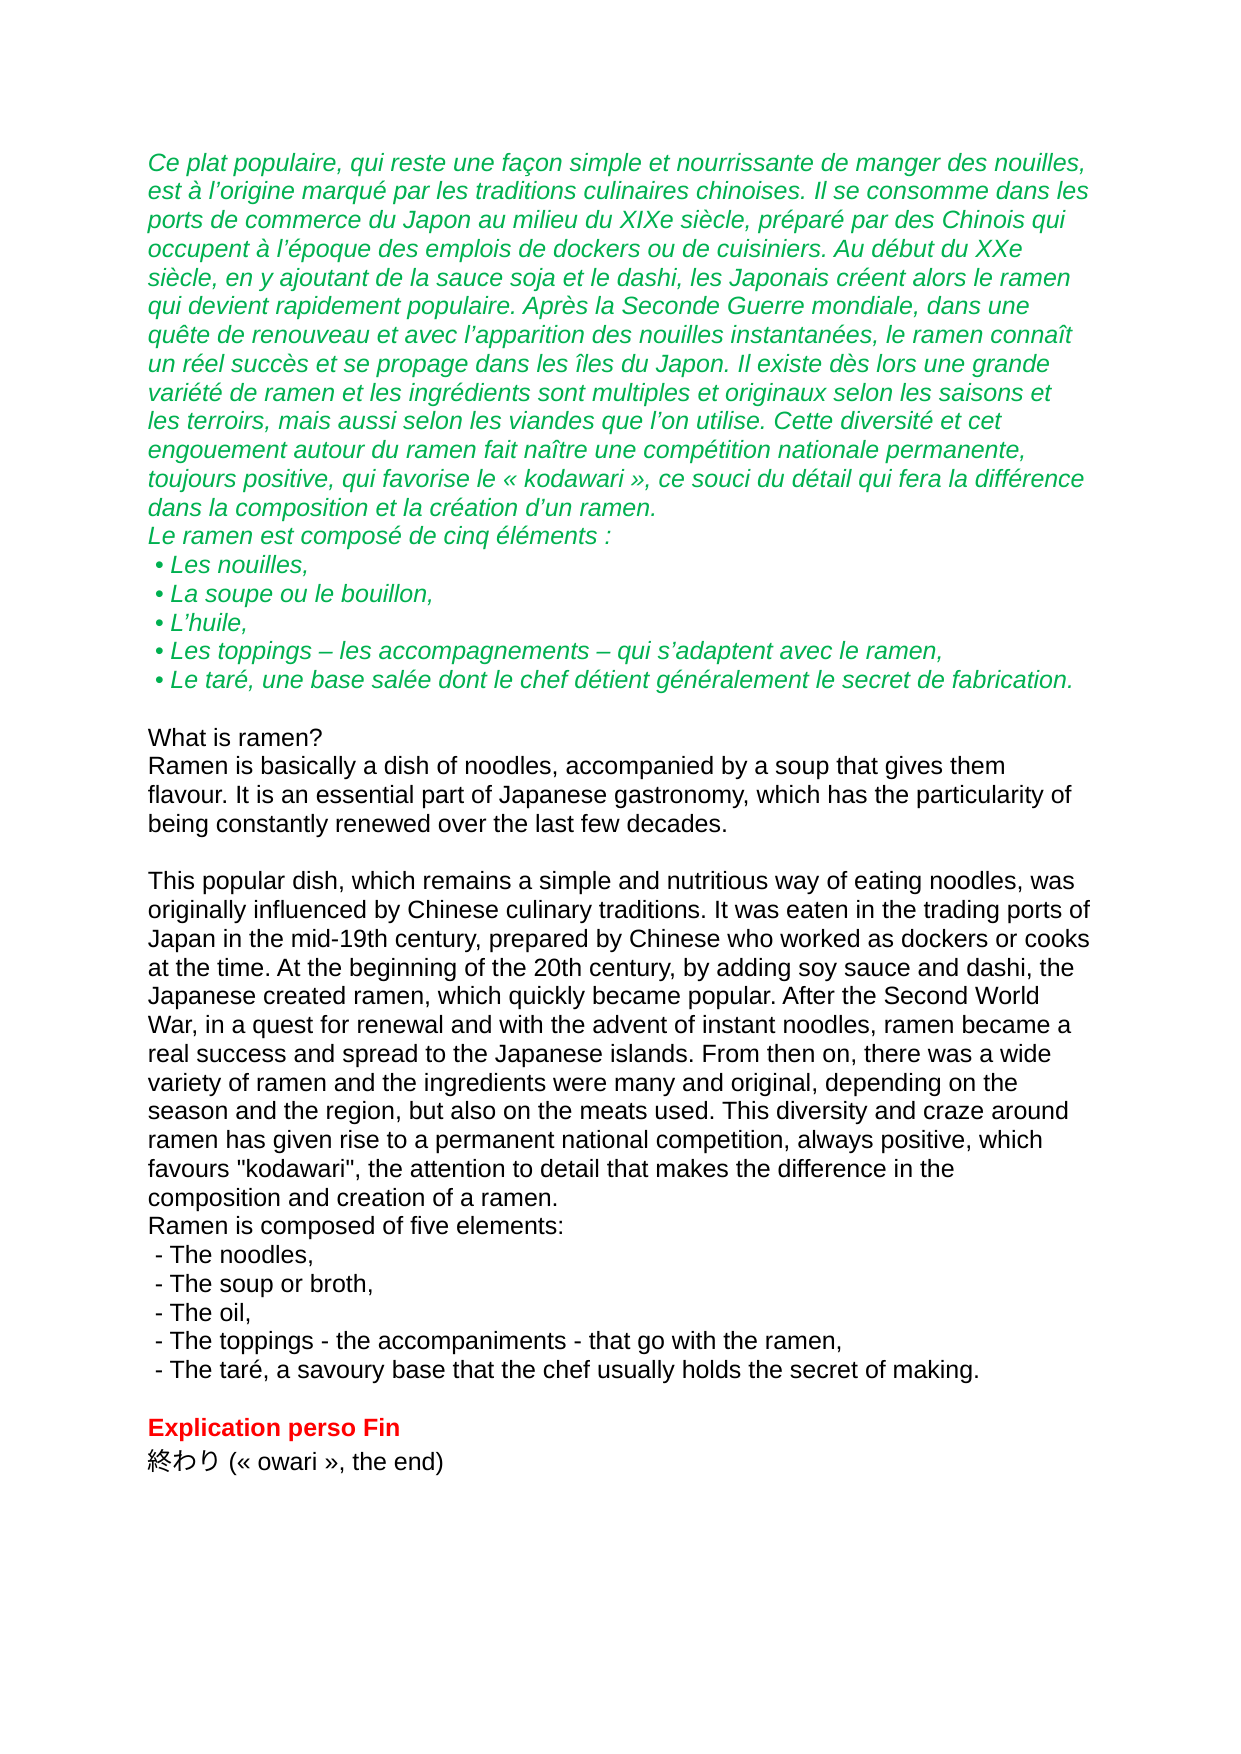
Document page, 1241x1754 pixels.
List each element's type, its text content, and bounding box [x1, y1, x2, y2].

text 終わり (« owari », the end) [148, 1441, 1093, 1478]
text • Le taré, une base salée dont le chef détient généralement le secret de fabrication. [148, 665, 1093, 694]
text • L’huile, [148, 608, 1093, 636]
text - The soup or broth, [148, 1269, 1093, 1298]
text Explication perso Fin [148, 1413, 1093, 1441]
text - The taré, a savoury base that the chef usually holds the secret of making. [148, 1355, 1093, 1384]
text - The oil, [148, 1298, 1093, 1326]
text Ramen is composed of five elements: [148, 1211, 1093, 1240]
text - The noodles, [148, 1240, 1093, 1269]
text • La soupe ou le bouillon, [148, 579, 1093, 608]
text Ramen is basically a dish of noodles, accompanied by a soup that gives them flavour. It is an essential part of Japanese gastronomy, which has the particularity of being constantly renewed over the last few decades. [148, 751, 1093, 838]
text • Les toppings – les accompagnements – qui s’adaptent avec le ramen, [148, 636, 1093, 665]
text This popular dish, which remains a simple and nutritious way of eating noodles, was originally influenced by Chinese culinary traditions. It was eaten in the trading ports of Japan in the mid-19th century, prepared by Chinese who worked as dockers or cooks at the time. At the beginning of the 20th century, by adding soy sauce and dashi, the Japanese created ramen, which quickly became popular. After the Second World War, in a quest for renewal and with the advent of instant noodles, ramen became a real success and spread to the Japanese islands. From then on, there was a wide variety of ramen and the ingredients were many and original, depending on the season and the region, but also on the meats used. This diversity and craze around ramen has given rise to a permanent national competition, always positive, which favours "kodawari", the attention to detail that makes the difference in the composition and creation of a ramen. [148, 866, 1093, 1211]
text • Les nouilles, [148, 550, 1093, 579]
text What is ramen? [148, 723, 1093, 751]
text - The toppings - the accompaniments - that go with the ramen, [148, 1326, 1093, 1355]
text Le ramen est composé de cinq éléments : [148, 521, 1093, 550]
